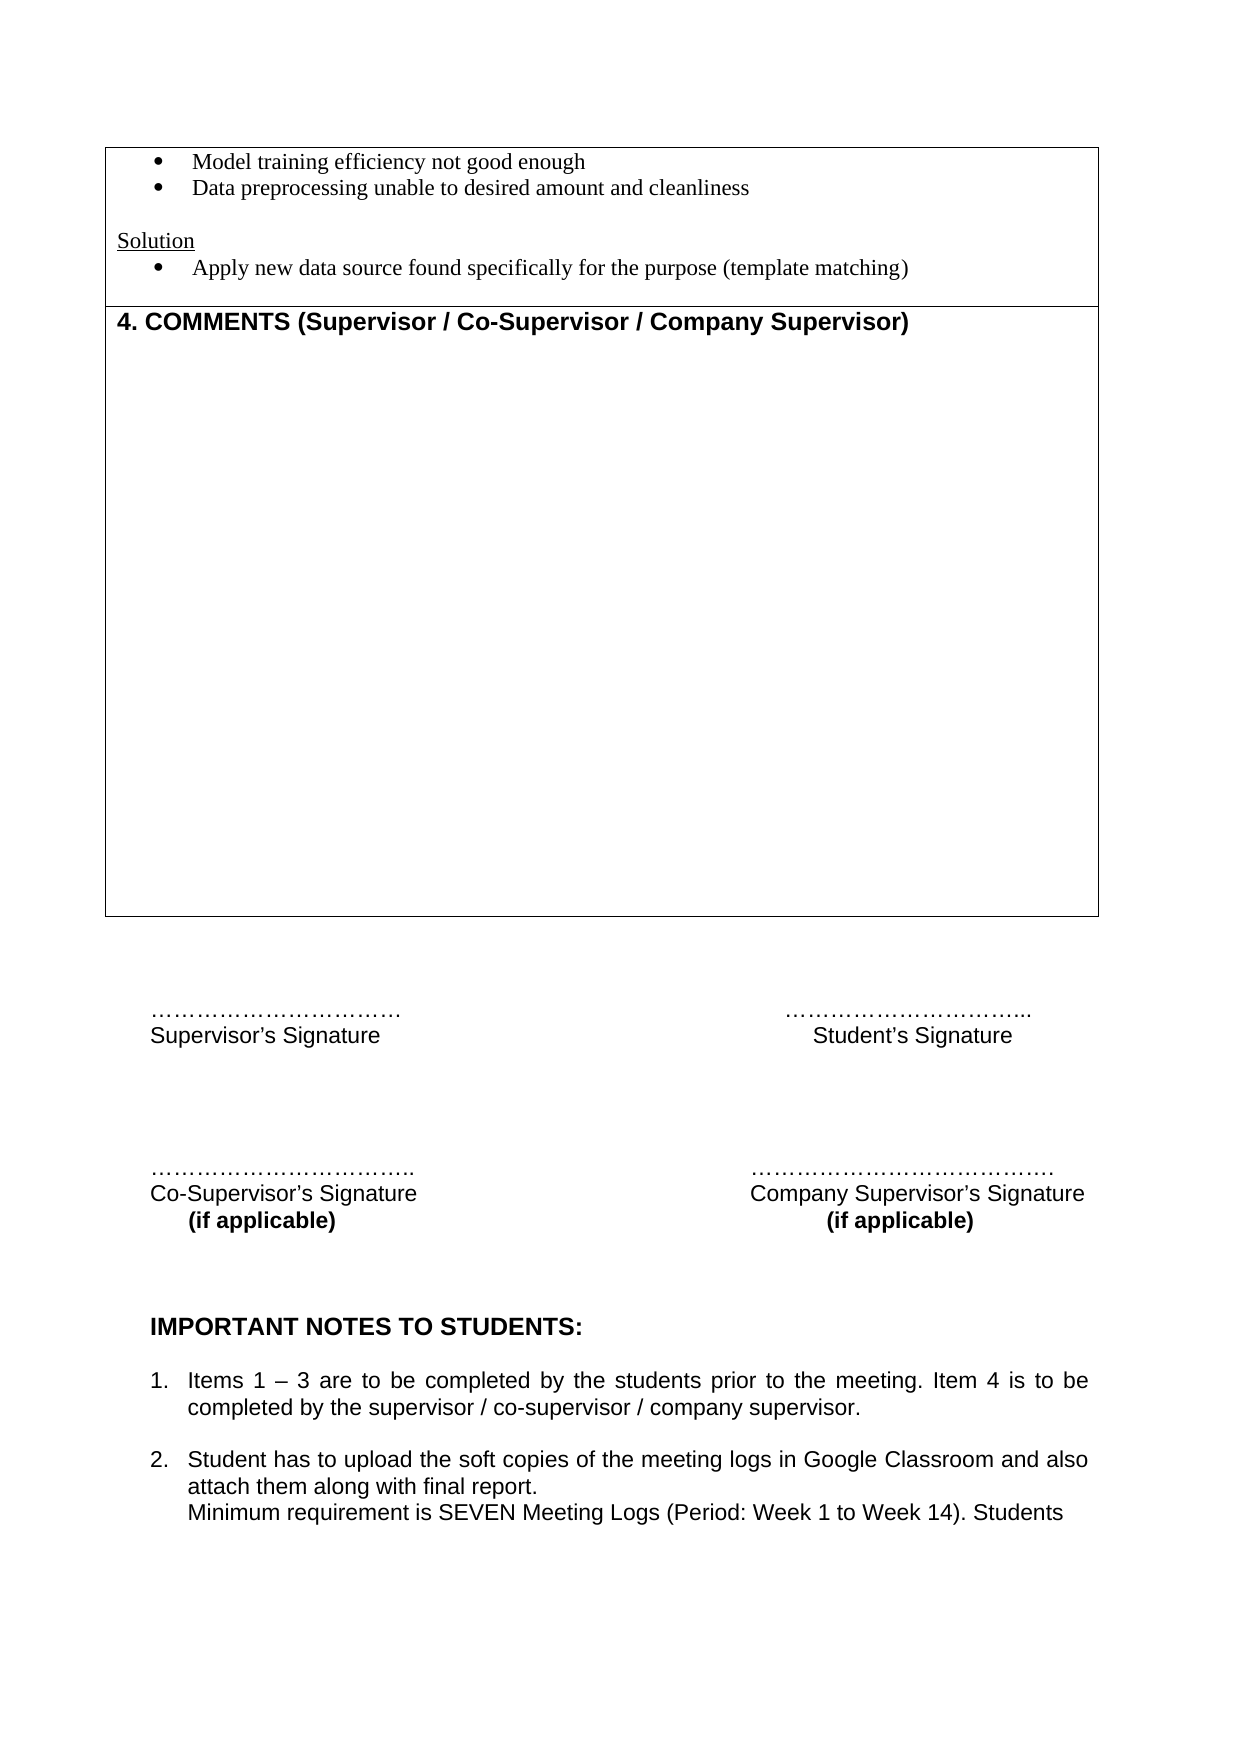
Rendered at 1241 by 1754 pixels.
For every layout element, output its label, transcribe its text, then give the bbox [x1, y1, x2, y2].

text Supervisor’s Signature Student’s Signature [150, 1022, 1090, 1049]
text IMPORTANT NOTES TO STUDENTS: [150, 1312, 1090, 1341]
text …………………………… …………………………... [150, 996, 1090, 1022]
text Co-Supervisor’s Signature Company Supervisor’s Signature [150, 1180, 1090, 1207]
list Items 1 – 3 are to be completed by the students prior to the meeting. Item 4 is to be completed by the supervisor / co-supervisor / company supervisor. [150, 1367, 1090, 1420]
list Student has to upload the soft copies of the meeting logs in Google Classroom and also attach them along with final report. [150, 1446, 1090, 1499]
table_cell 4. COMMENTS (Supervisor / Co-Supervisor / Company Supervisor) [106, 307, 1098, 916]
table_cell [106, 148, 1098, 306]
text (if applicable) (if applicable) [150, 1207, 1090, 1233]
text …………………………….. …………………………………. [150, 1154, 1090, 1180]
text Minimum requirement is SEVEN Meeting Logs (Period: Week 1 to Week 14). Students [150, 1499, 1090, 1525]
